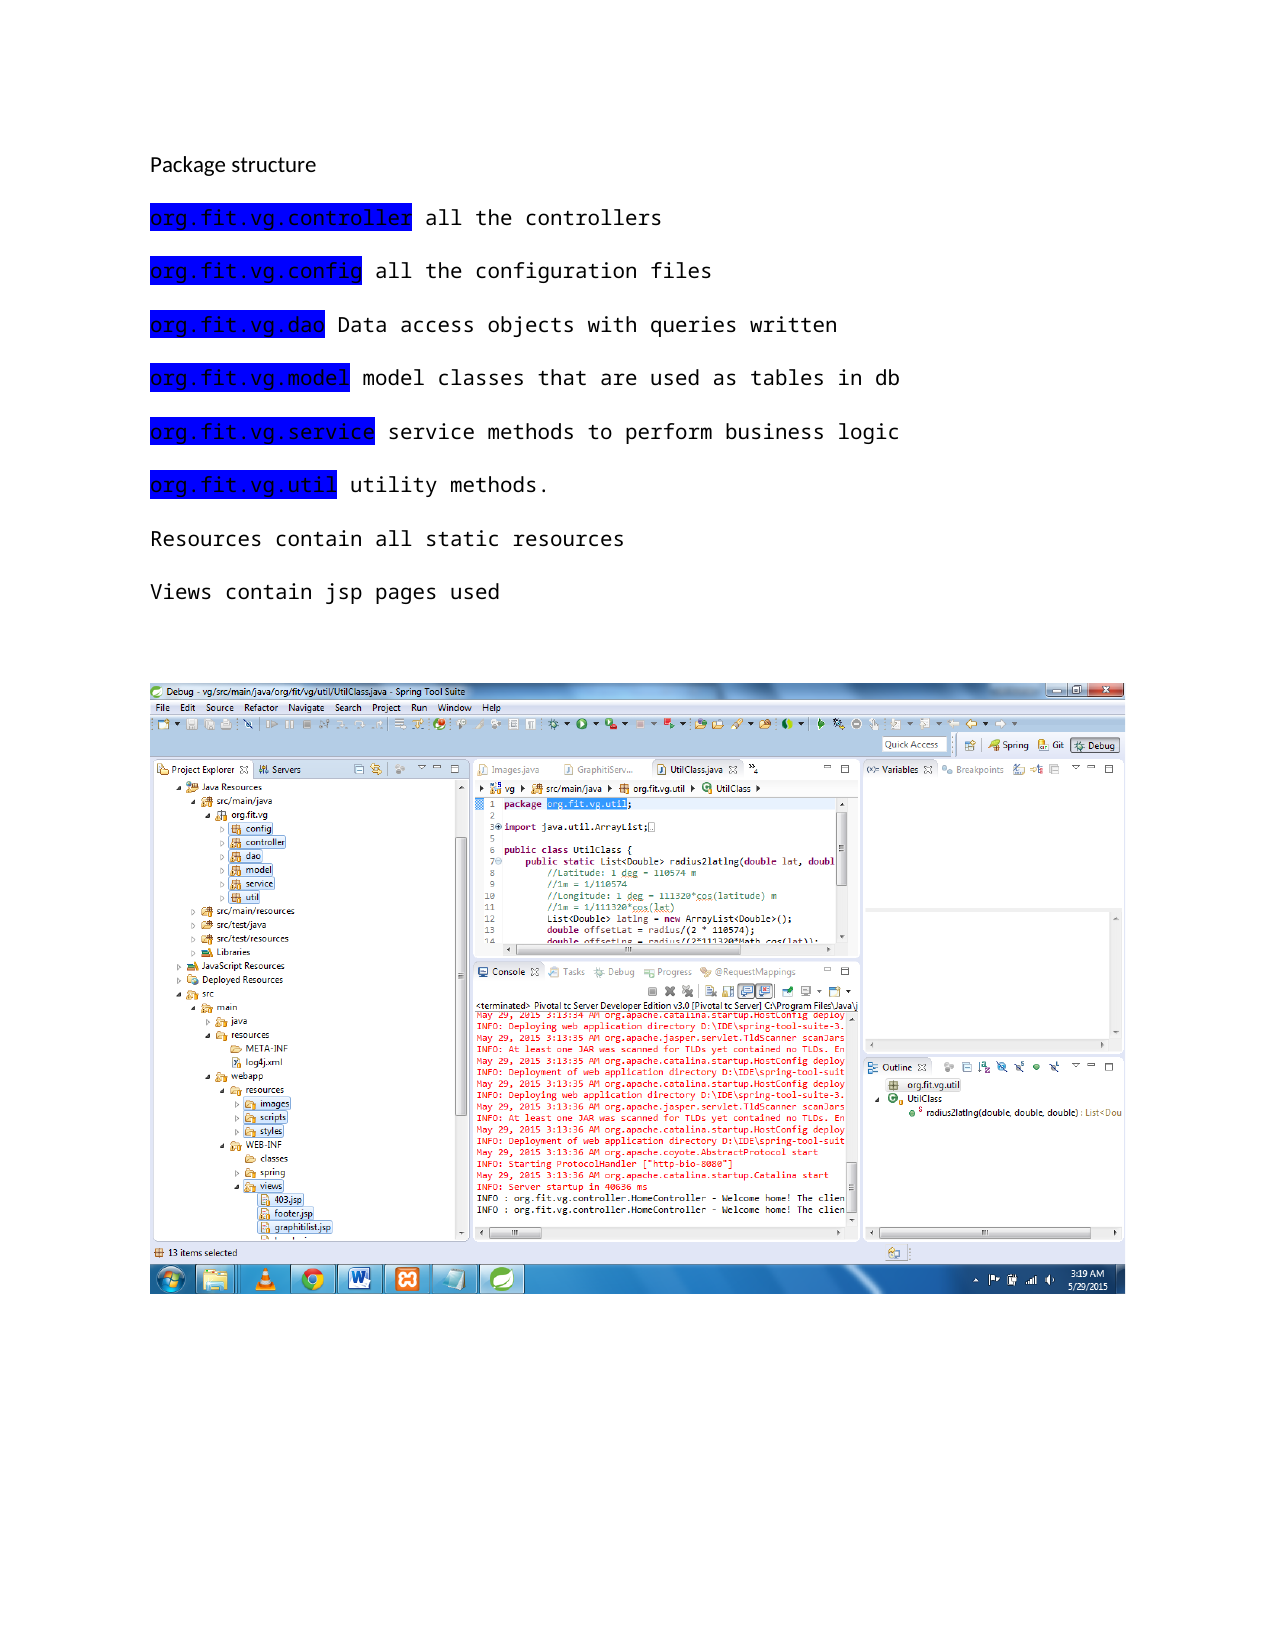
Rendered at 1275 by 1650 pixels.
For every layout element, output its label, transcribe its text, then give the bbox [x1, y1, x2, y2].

text org.fit.vg.dao Data access objects with queries written [325, 310, 1125, 338]
text Package structure [150, 150, 1125, 178]
text org.fit.vg.service service methods to perform business logic [375, 417, 1125, 445]
text Resources contain all static resources [150, 524, 1125, 552]
text Views contain jsp pages used [150, 577, 1125, 606]
picture [150, 683, 1125, 1294]
text org.fit.vg.util utility methods. [337, 470, 1125, 499]
text org.fit.vg.config all the configuration files [362, 256, 1125, 285]
text org.fit.vg.controller all the controllers [412, 203, 1125, 231]
text org.fit.vg.model model classes that are used as tables in db [350, 363, 1125, 392]
